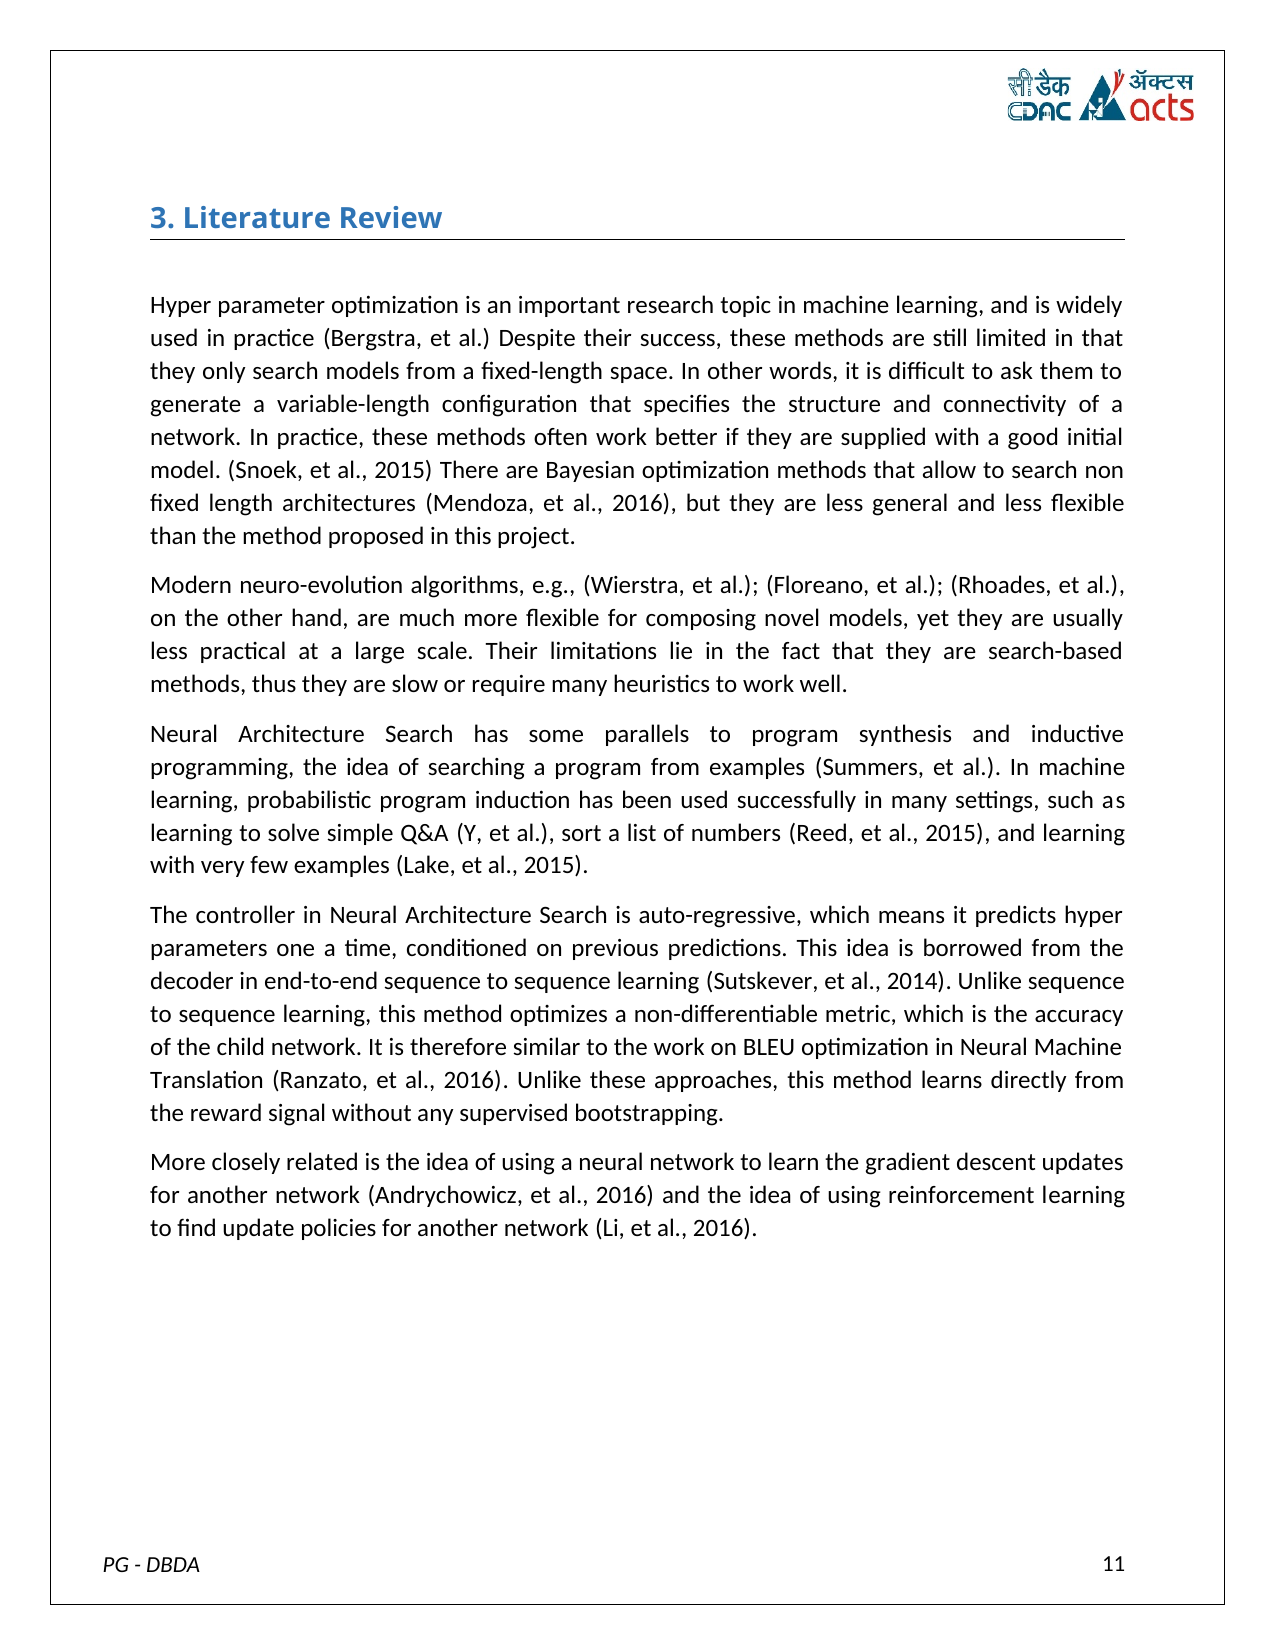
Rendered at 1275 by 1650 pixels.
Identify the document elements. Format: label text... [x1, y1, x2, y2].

text Hyper parameter optimization is an important research topic in machine learning, and is widely used in practice Despite their success, these methods are still limited in that they only search models from a fixed-length space. In other words, it is difficult to ask them to generate a variable-length configuration that specifies the structure and connectivity of a network. In practice, these methods often work better if they are supplied with a good initial model. There are Bayesian optimization methods that allow to search non fixed length architectures, but they are less general and less flexible than the method proposed in this project. [150, 290, 1125, 551]
text Neural Architecture Search has some parallels to program synthesis and inductive programming, the idea of searching a program from examples. In machine learning, probabilistic program induction has been used successfully in many settings, such as learning to solve simple Q&A , sort a list of numbers, and learning with very few examples. [150, 718, 1125, 880]
subtitle 3. Literature Review [150, 197, 1125, 239]
picture [1042, 106, 1051, 121]
picture [1007, 68, 1194, 121]
text More closely related is the idea of using a neural network to learn the gradient descent updates for another network and the idea of using reinforcement learning to find update policies for another network. [150, 1146, 1125, 1243]
text The controller in Neural Architecture Search is auto-regressive, which means it predicts hyper parameters one a time, conditioned on previous predictions. This idea is borrowed from the decoder in end-to-end sequence to sequence learning. Unlike sequence to sequence learning, this method optimizes a non-differentiable metric, which is the accuracy of the child network. It is therefore similar to the work on BLEU optimization in Neural Machine Translation. Unlike these approaches, this method learns directly from the reward signal without any supervised bootstrapping. [150, 899, 1125, 1127]
text Modern neuro-evolution algorithms, e.g.,; ;, on the other hand, are much more flexible for composing novel models, yet they are usually less practical at a large scale. Their limitations lie in the fact that they are search-based methods, thus they are slow or require many heuristics to work well. [150, 570, 1125, 699]
